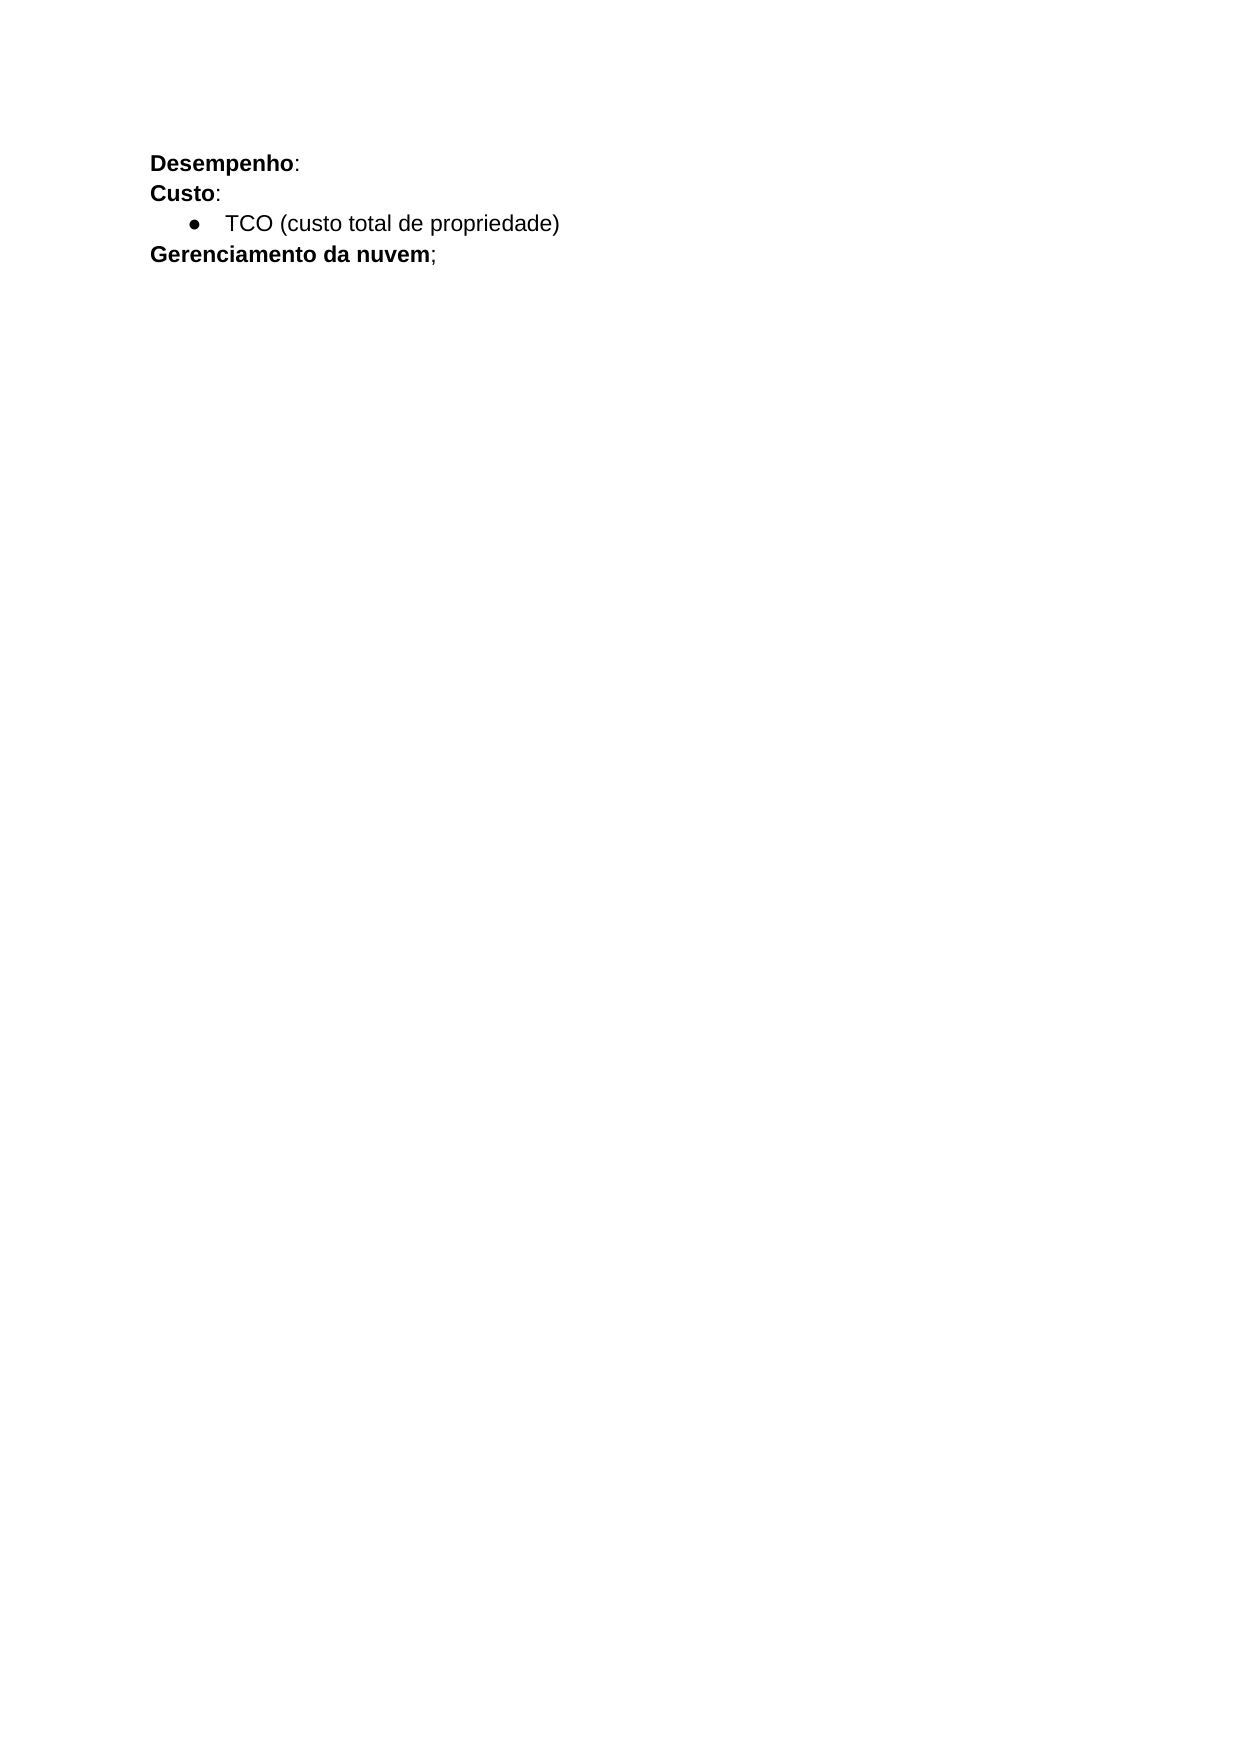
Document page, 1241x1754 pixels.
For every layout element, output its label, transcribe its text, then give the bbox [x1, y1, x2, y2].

text Desempenho: [150, 150, 1090, 176]
text Custo: [150, 180, 1090, 207]
text Gerenciamento da nuvem; [150, 241, 1090, 267]
list TCO (custo total de propriedade) [187, 210, 1090, 237]
